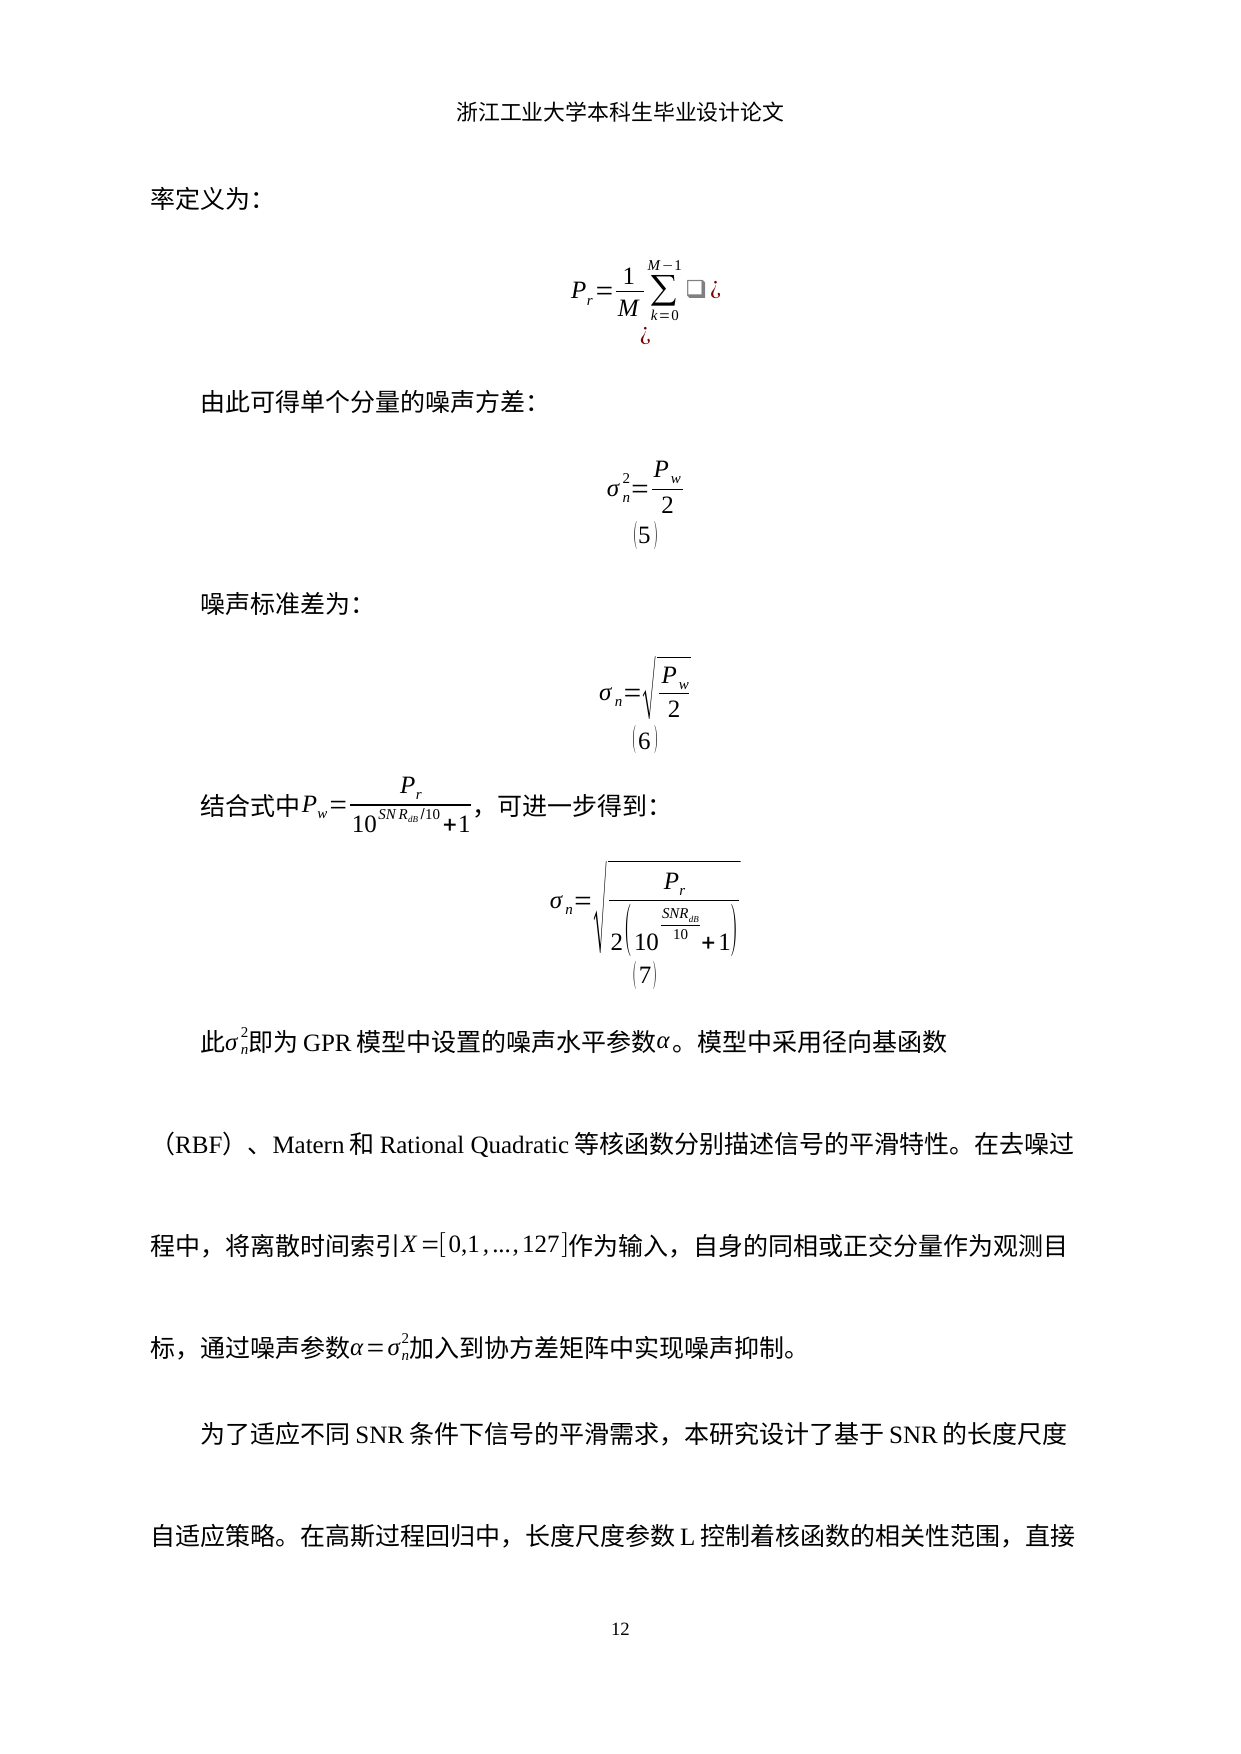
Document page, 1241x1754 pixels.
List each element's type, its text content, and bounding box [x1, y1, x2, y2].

text 结合式中，可进一步得到： [150, 771, 1090, 839]
text 此即为GPR模型中设置的噪声水平参数。模型中采用径向基函数（RBF）、Matern和Rational Quadratic等核函数分别描述信号的平滑特性。在去噪过程中，将离散时间索引作为输入，自身的同相或正交分量作为观测目标，通过噪声参数加入到协方差矩阵中实现噪声抑制。 [150, 1007, 1090, 1381]
text 噪声标准差为： [150, 568, 1090, 636]
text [150, 164, 1090, 232]
text 由此可得单个分量的噪声方差： [150, 366, 1090, 434]
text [150, 1399, 1090, 1568]
